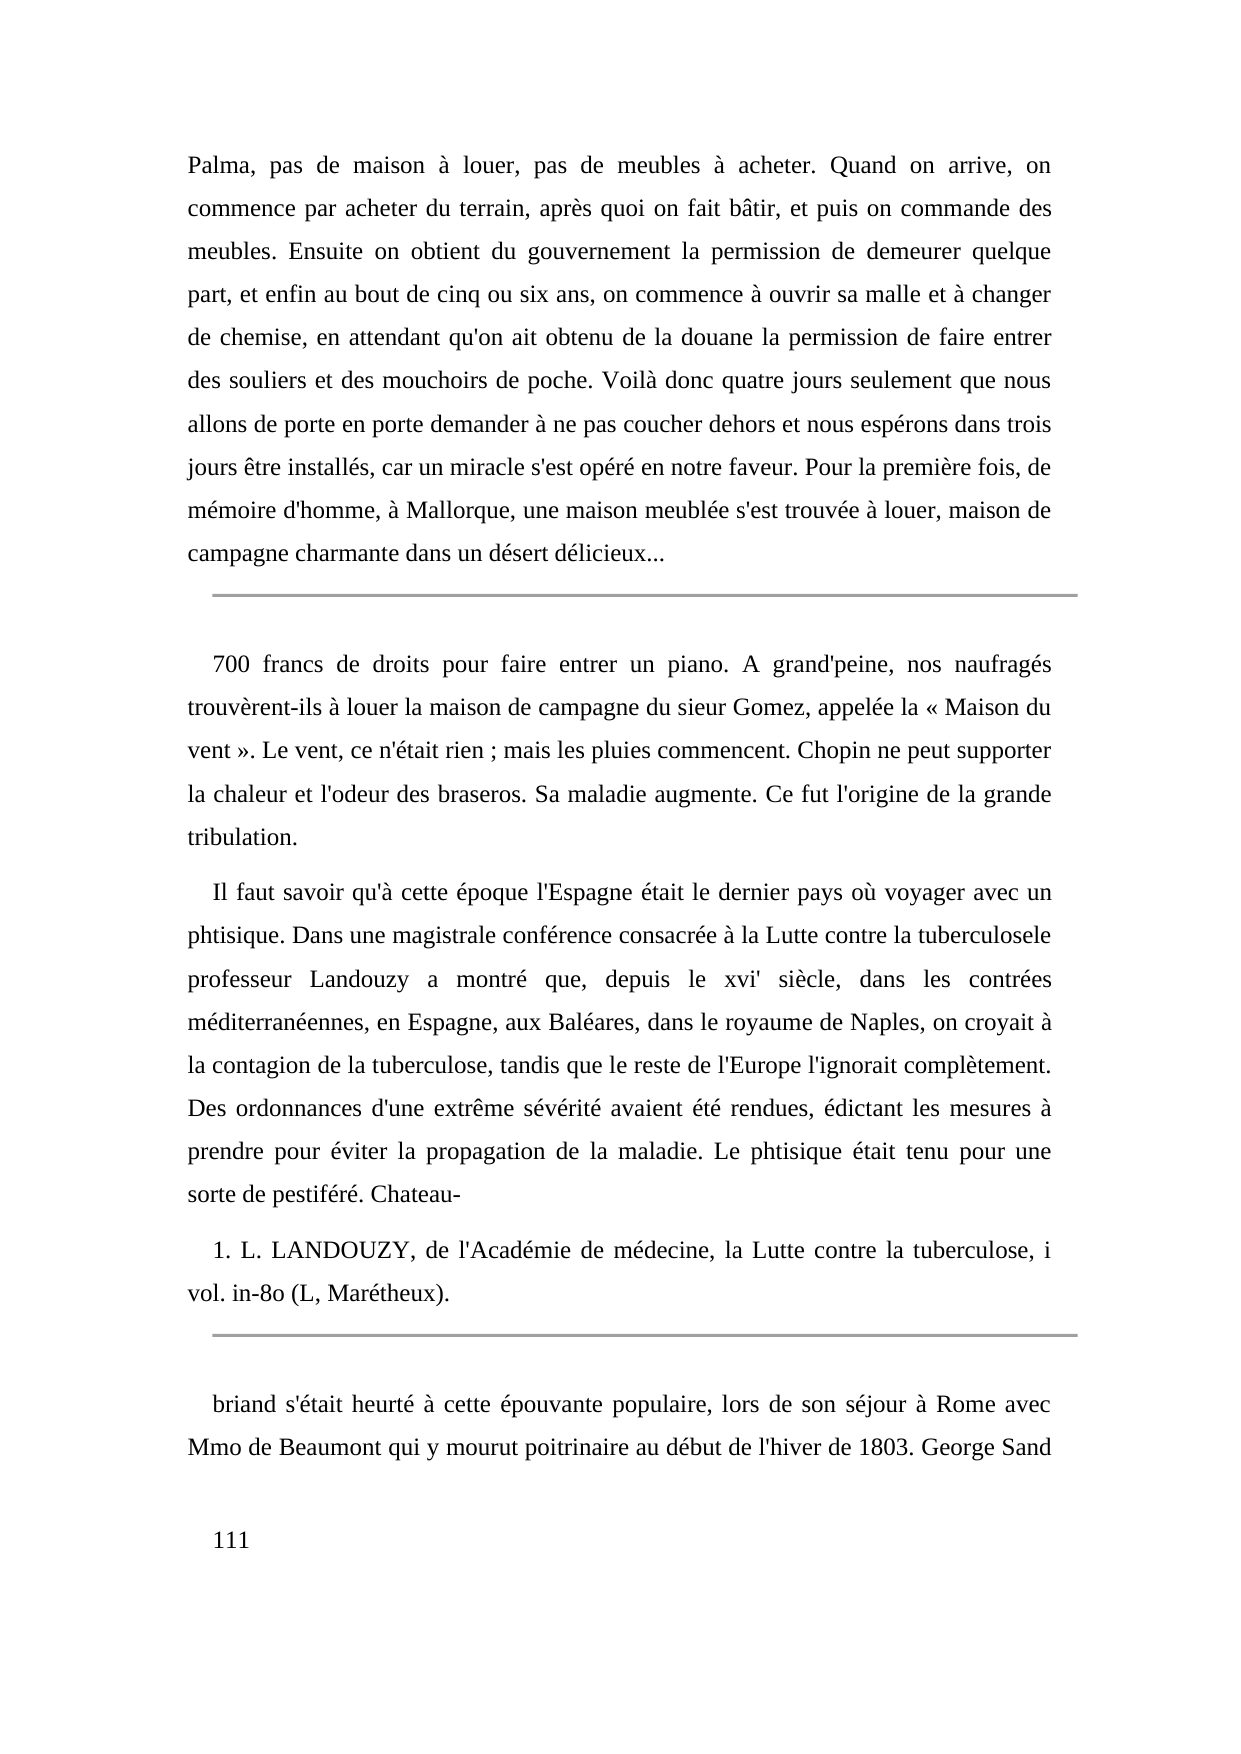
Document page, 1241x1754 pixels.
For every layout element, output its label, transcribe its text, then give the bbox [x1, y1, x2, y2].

text 700 francs de droits pour faire entrer un piano. A grand'peine, nos naufragés trouvèrent-ils à louer la maison de campagne du sieur Gomez, appelée la « Maison du vent ». Le vent, ce n'était rien ; mais les pluies commencent. Chopin ne peut supporter la chaleur et l'odeur des braseros. Sa maladie augmente. Ce fut l'origine de la grande tribulation. [187, 649, 1053, 851]
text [187, 1389, 1053, 1461]
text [187, 150, 1053, 567]
text 1. L. LANDOUZY, de l'Académie de médecine, la Lutte contre la tuberculose, i vol. in-8o (L, Marétheux). [187, 1235, 1053, 1307]
text Il faut savoir qu'à cette époque l'Espagne était le dernier pays où voyager avec un phtisique. Dans une magistrale conférence consacrée à la Lutte contre la tuberculosele professeur Landouzy a montré que, depuis le xvi' siècle, dans les contrées méditerranéennes, en Espagne, aux Baléares, dans le royaume de Naples, on croyait à la contagion de la tuberculose, tandis que le reste de l'Europe l'ignorait complètement. Des ordonnances d'une extrême sévérité avaient été rendues, édictant les mesures à prendre pour éviter la propagation de la maladie. Le phtisique était tenu pour une sorte de pestiféré. Chateau- [187, 877, 1053, 1208]
